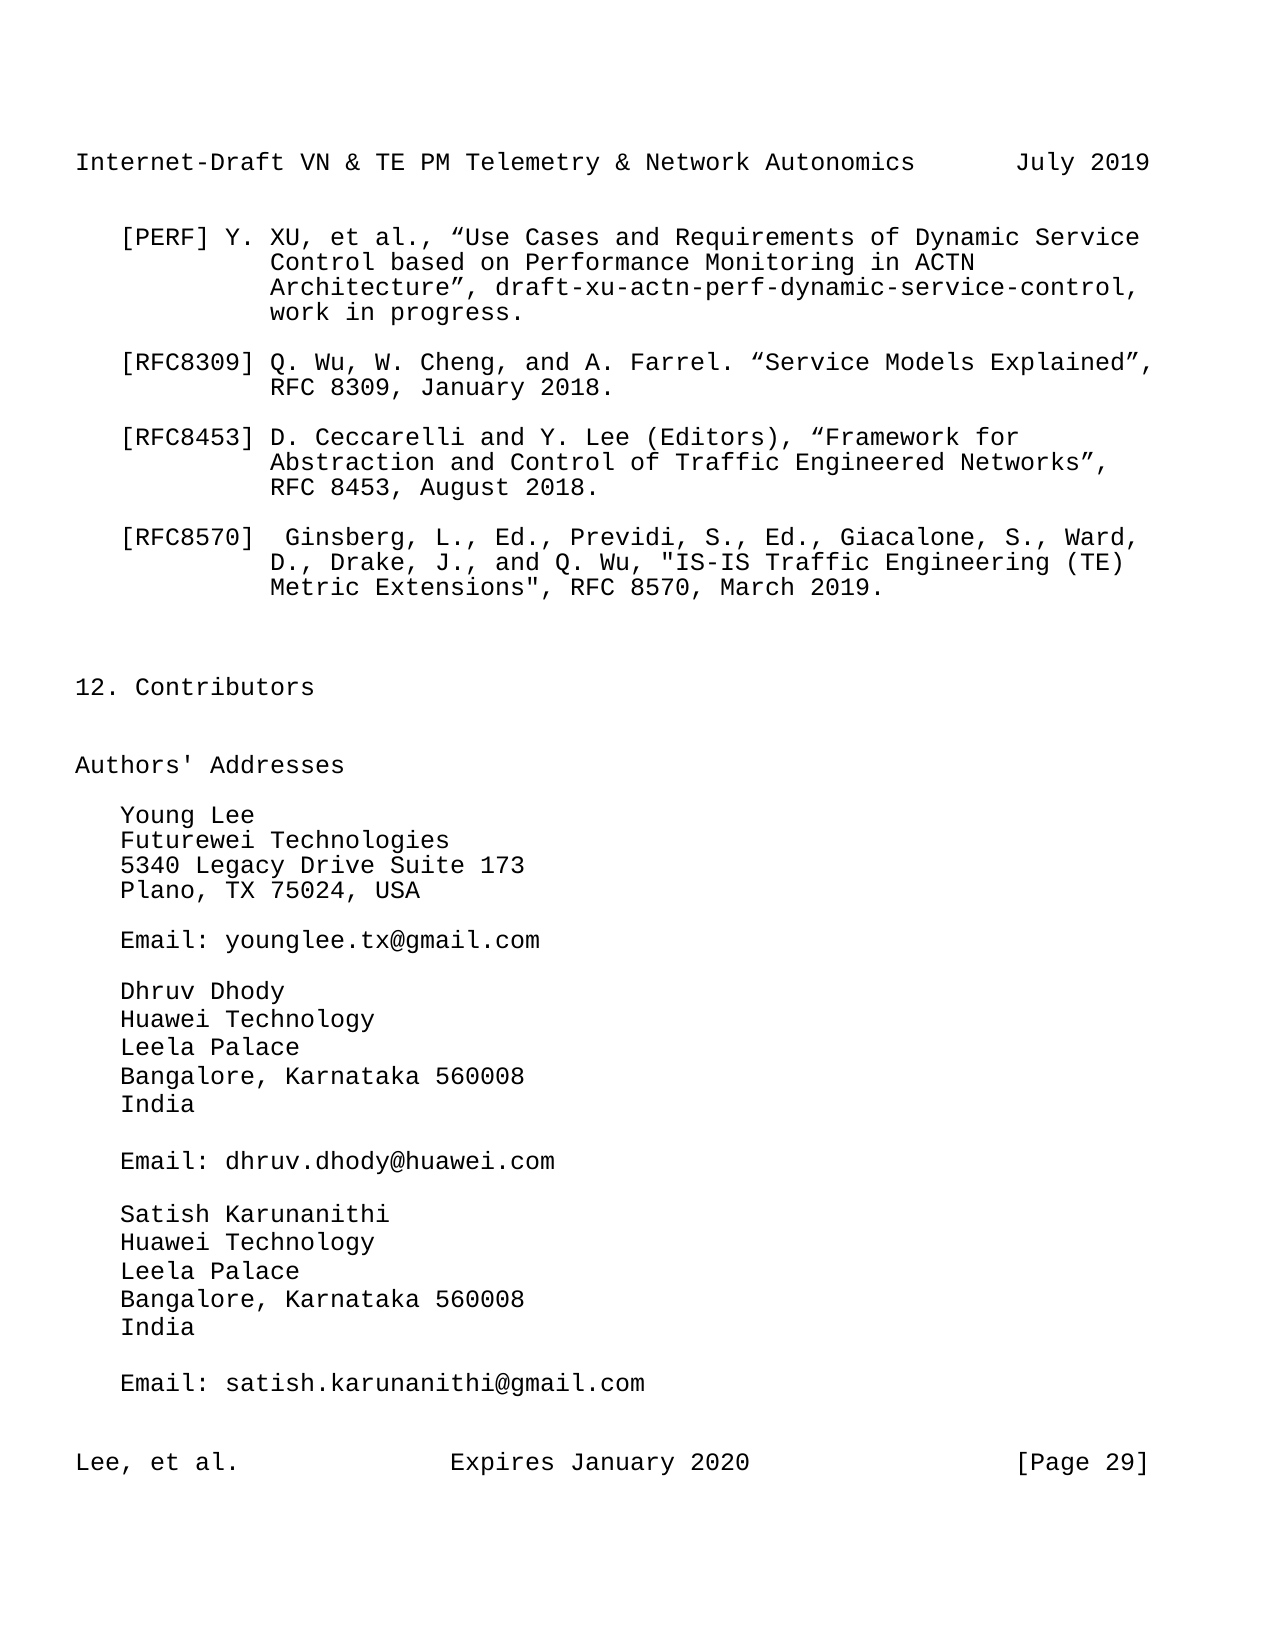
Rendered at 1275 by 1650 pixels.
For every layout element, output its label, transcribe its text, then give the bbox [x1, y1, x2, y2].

text Authors' Addresses [75, 753, 1155, 778]
text [RFC8309] Q. Wu, W. Cheng, and A. Farrel. “Service Models Explained”, RFC 8309, January 2018. [120, 350, 1155, 400]
text [RFC8453] D. Ceccarelli and Y. Lee (Editors), “Framework for Abstraction and Control of Traffic Engineered Networks”, RFC 8453, August 2018. [120, 425, 1155, 500]
text Young Lee [120, 803, 1155, 828]
text Futurewei Technologies [120, 828, 1155, 853]
text Email: satish.karunanithi@gmail.com [120, 1372, 1155, 1397]
text Plano, TX 75024, USA [120, 878, 1155, 903]
text India [120, 1092, 1155, 1120]
text Leela Palace [75, 1035, 1155, 1063]
text Huawei Technology [120, 1007, 1155, 1035]
text [RFC8570] Ginsberg, L., Ed., Previdi, S., Ed., Giacalone, S., Ward, D., Drake, J., and Q. Wu, "IS-IS Traffic Engineering (TE) Metric Extensions", RFC 8570, March 2019. [120, 525, 1155, 600]
text Email: dhruv.dhody@huawei.com [120, 1148, 1155, 1177]
text [PERF] Y. XU, et al., “Use Cases and Requirements of Dynamic Service Control based on Performance Monitoring in ACTN Architecture”, draft-xu-actn-perf-dynamic-service-control, work in progress. [120, 225, 1155, 325]
text Bangalore, Karnataka 560008 [120, 1063, 1155, 1092]
text Leela Palace [120, 1258, 1155, 1287]
text India [120, 1315, 1155, 1343]
text Bangalore, Karnataka 560008 [120, 1287, 1155, 1315]
text Dhruv Dhody [120, 978, 1155, 1007]
text Huawei Technology [120, 1230, 1155, 1258]
subtitle Contributors [75, 675, 1155, 700]
text 5340 Legacy Drive Suite 173 [120, 853, 1155, 878]
text Satish Karunanithi [120, 1202, 1155, 1230]
text Email: younglee.tx@gmail.com [120, 928, 1155, 953]
